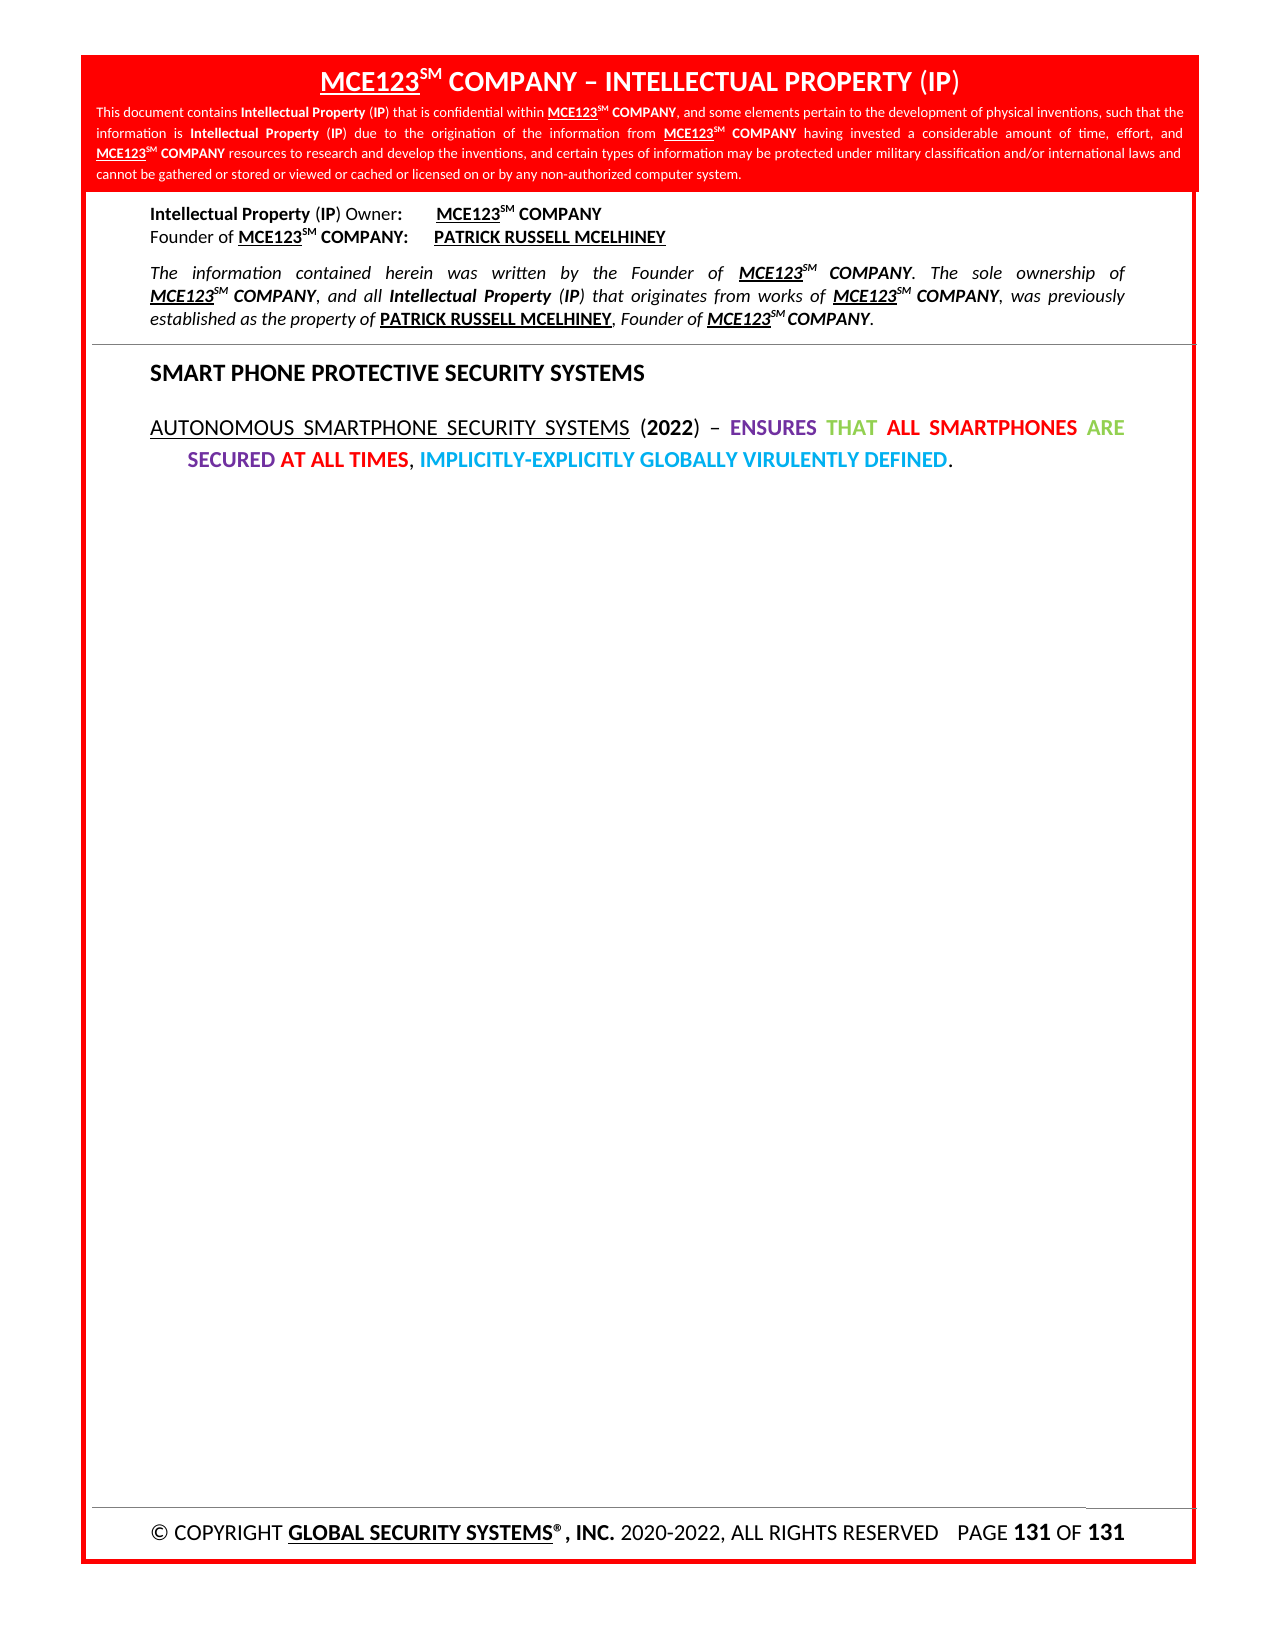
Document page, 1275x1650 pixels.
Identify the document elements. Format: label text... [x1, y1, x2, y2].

text AUTONOMOUS SMARTPHONE SECURITY SYSTEMS (2022) – ENSURES THAT ALL SMARTPHONES ARE SECURED AT ALL TIMES, IMPLICITLY-EXPLICITLY GLOBALLY VIRULENTLY DEFINED. [150, 413, 1125, 474]
text SMART PHONE PROTECTIVE SECURITY SYSTEMS [150, 358, 1125, 388]
